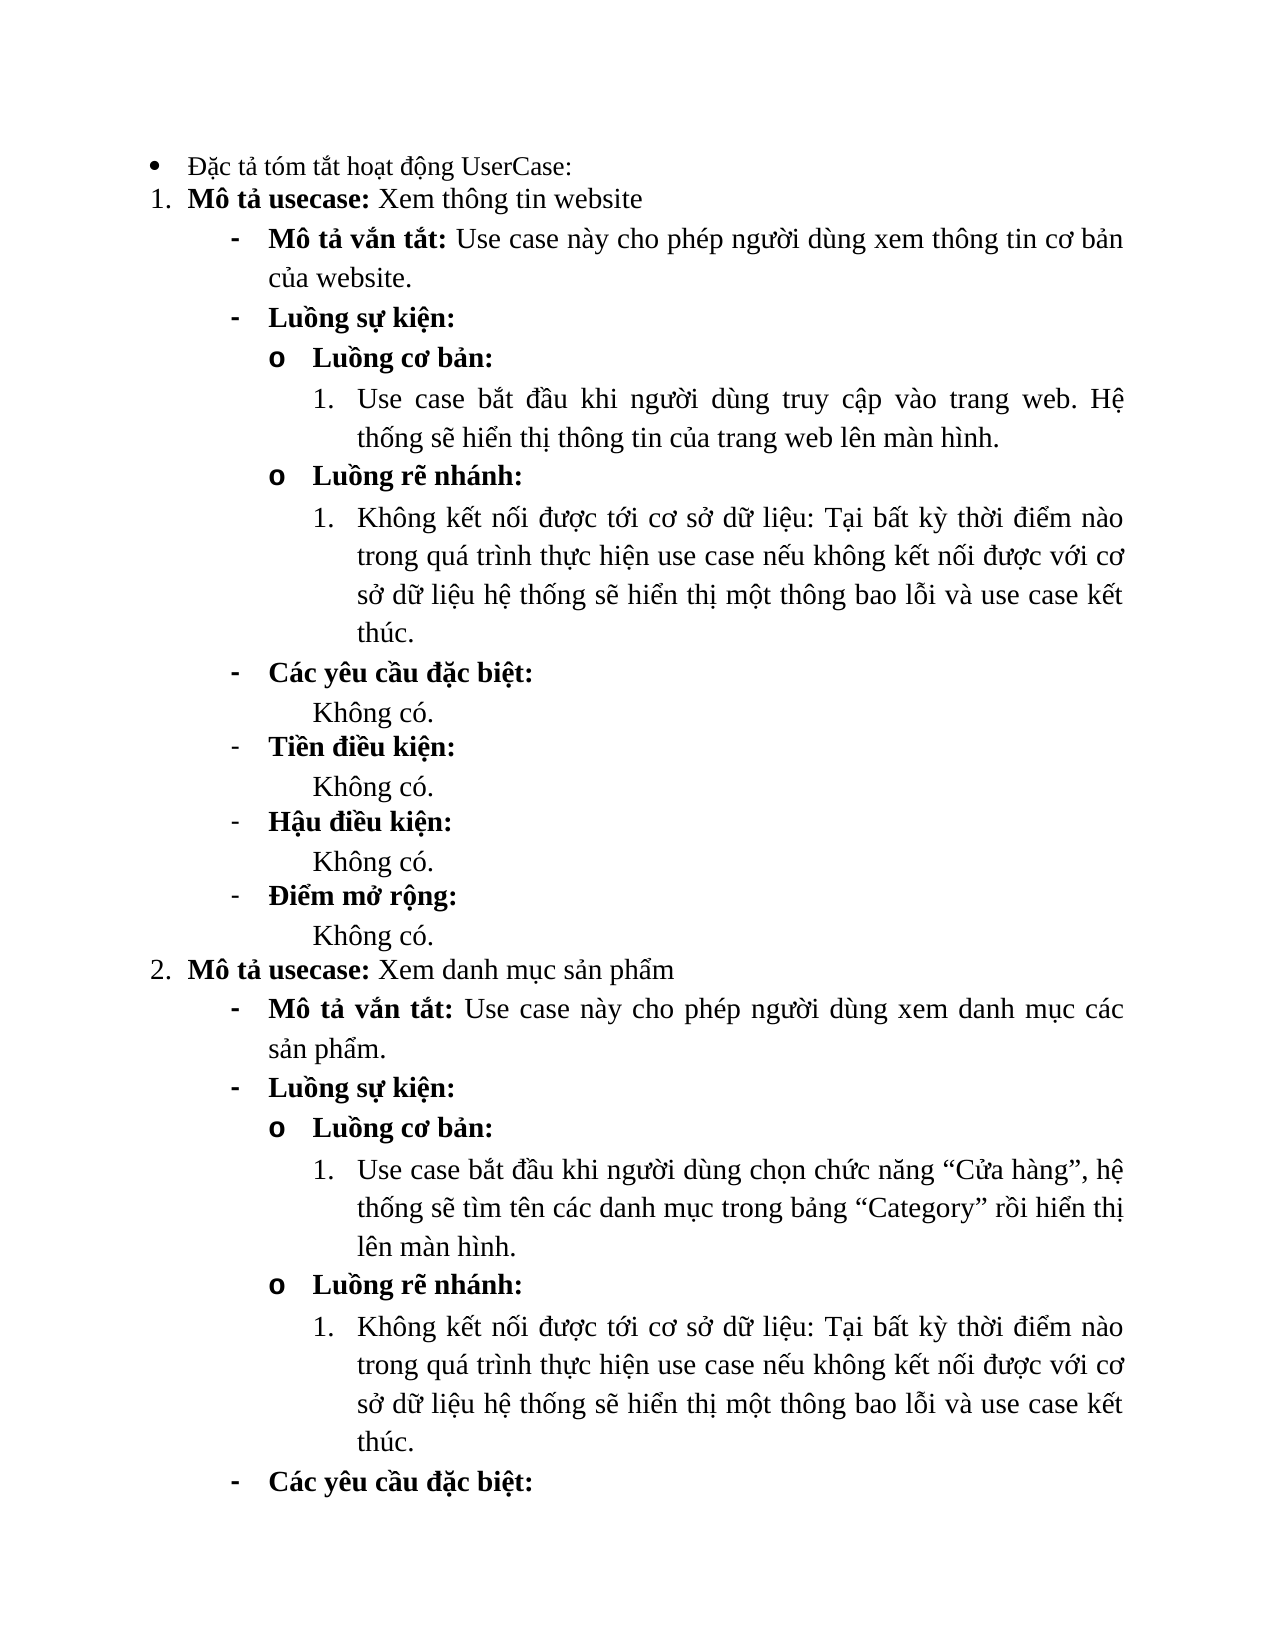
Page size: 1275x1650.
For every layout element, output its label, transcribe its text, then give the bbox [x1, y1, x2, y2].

list Hậu điều kiện: [231, 803, 1136, 838]
text Không có. [312, 769, 1136, 803]
text Không có. [312, 844, 1136, 877]
list Luồng sự kiện: [231, 1069, 1125, 1105]
list Luồng rẽ nhánh: [268, 458, 1125, 494]
list Luồng cơ bản: [268, 340, 1125, 376]
list Mô tả vắn tắt: Use case này cho phép người dùng xem danh mục các sản phẩm. [231, 990, 1125, 1064]
list Đặc tả tóm tắt hoạt động UserCase: [150, 150, 1125, 181]
text Không có. [312, 918, 1136, 952]
list Không kết nối được tới cơ sở dữ liệu: Tại bất kỳ thời điểm nào trong quá trình thực hiện use case nếu không kết nối được với cơ sở dữ liệu hệ thống sẽ hiển thị một thông bao lỗi và use case kết thúc. [312, 1309, 1125, 1458]
list Luồng cơ bản: [268, 1110, 1125, 1146]
list Tiền điều kiện: [231, 728, 1136, 764]
list Luồng sự kiện: [231, 299, 1125, 334]
list Use case bắt đầu khi người dùng chọn chức năng “Cửa hàng”, hệ thống sẽ tìm tên các danh mục trong bảng “Category” rồi hiển thị lên màn hình. [312, 1152, 1125, 1262]
list Mô tả usecase: Xem danh mục sản phẩm [150, 952, 1125, 985]
text Không có. [312, 695, 1136, 728]
list Luồng rẽ nhánh: [268, 1267, 1125, 1303]
list Điểm mở rộng: [231, 877, 1136, 913]
list Không kết nối được tới cơ sở dữ liệu: Tại bất kỳ thời điểm nào trong quá trình thực hiện use case nếu không kết nối được với cơ sở dữ liệu hệ thống sẽ hiển thị một thông bao lỗi và use case kết thúc. [312, 500, 1125, 649]
list Use case bắt đầu khi người dùng truy cập vào trang web. Hệ thống sẽ hiển thị thông tin của trang web lên màn hình. [312, 381, 1125, 453]
list Các yêu cầu đặc biệt: [231, 1463, 1125, 1498]
list Mô tả usecase: Xem thông tin website [150, 181, 1125, 215]
list Mô tả vắn tắt: Use case này cho phép người dùng xem thông tin cơ bản của website. [231, 220, 1125, 294]
list Các yêu cầu đặc biệt: [231, 654, 1125, 689]
